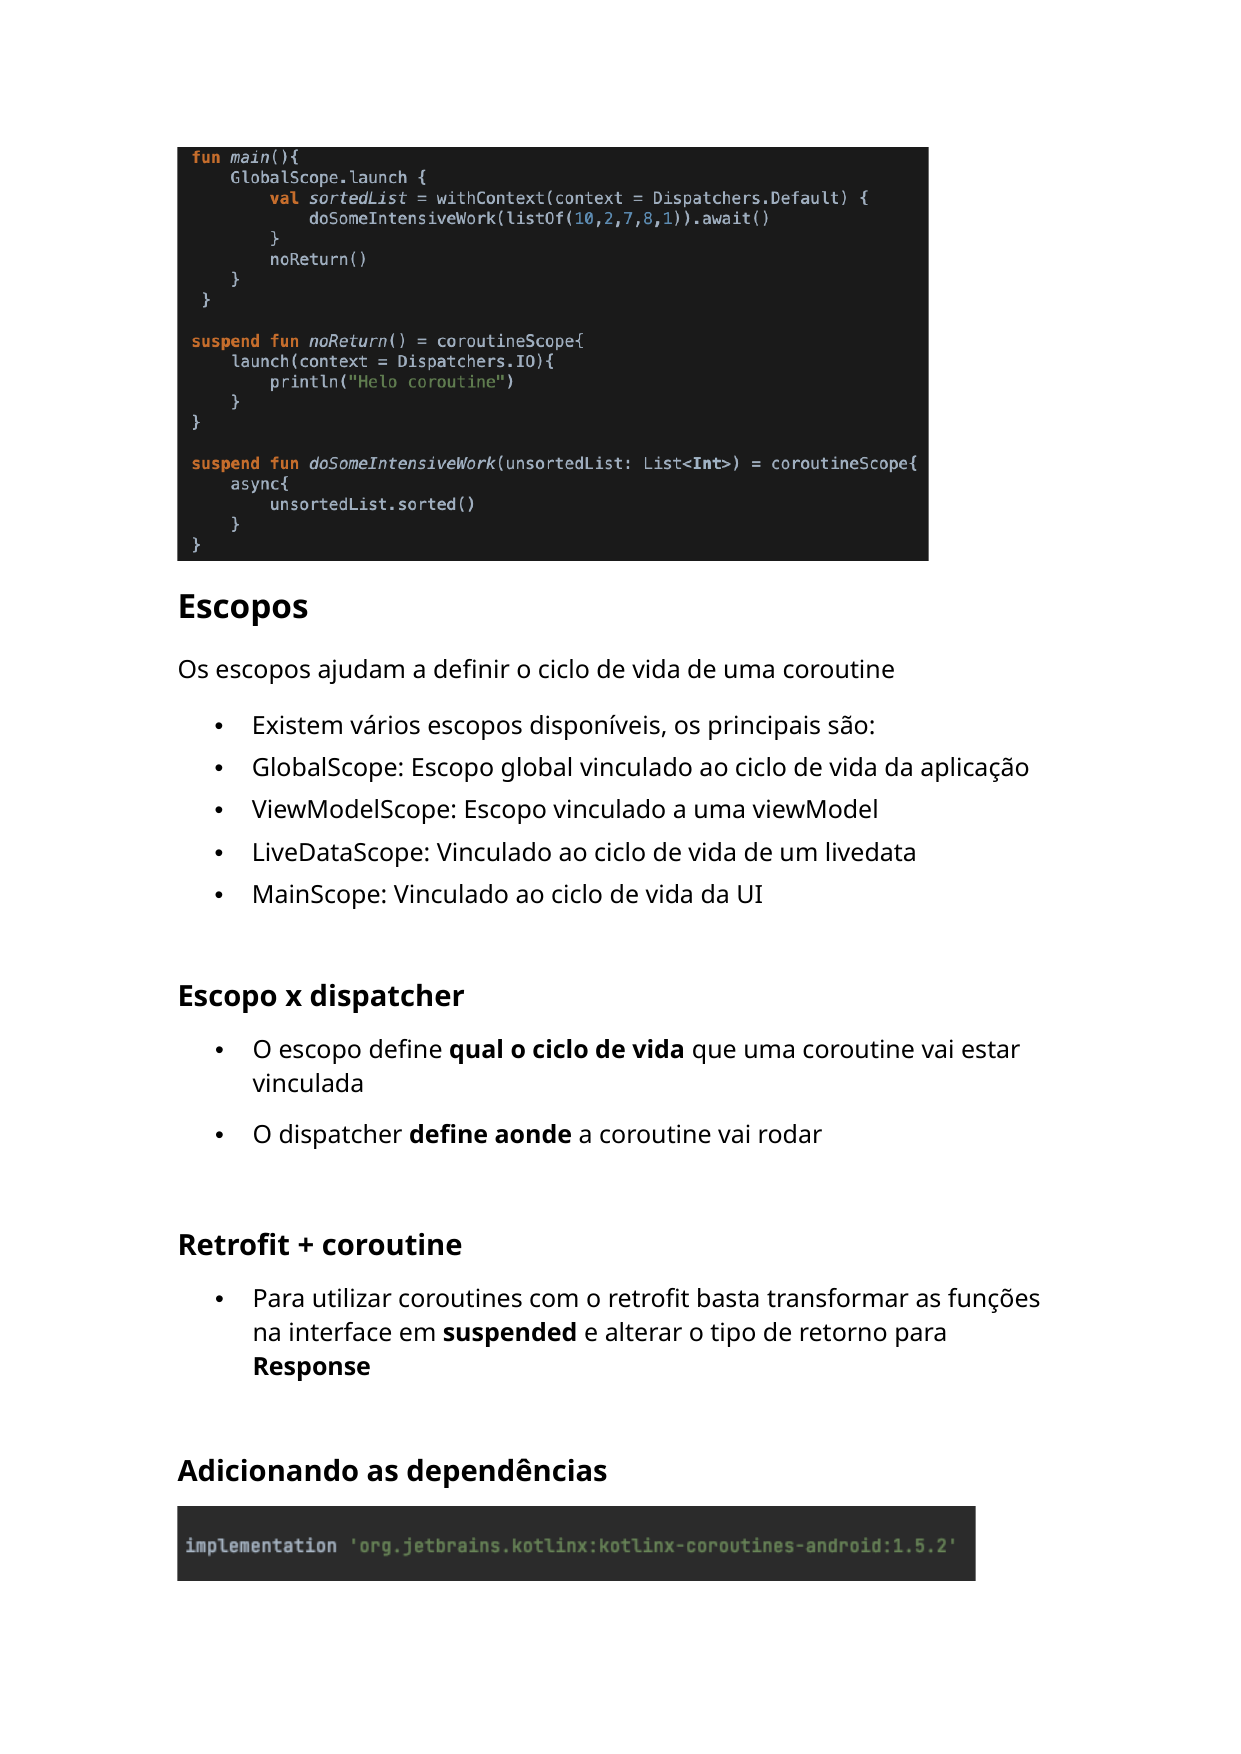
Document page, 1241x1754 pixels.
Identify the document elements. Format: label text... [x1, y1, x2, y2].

text Escopo x dispatcher [177, 976, 1063, 1015]
picture [177, 1506, 976, 1581]
list ViewModelScope: Escopo vinculado a uma viewModel [214, 792, 1063, 826]
list O dispatcher define aonde a coroutine vai rodar [215, 1117, 1063, 1151]
list O escopo define qual o ciclo de vida que uma coroutine vai estar vinculada [215, 1032, 1063, 1100]
text Escopos [177, 583, 1063, 628]
list GlobalScope: Escopo global vinculado ao ciclo de vida da aplicação [214, 750, 1063, 784]
picture [177, 147, 929, 561]
list Existem vários escopos disponíveis, os principais são: [214, 707, 1063, 741]
text Retrofit + coroutine [177, 1224, 1063, 1264]
text Os escopos ajudam a definir o ciclo de vida de uma coroutine [177, 652, 1063, 686]
list MainScope: Vinculado ao ciclo de vida da UI [214, 877, 1063, 911]
text Adicionando as dependências [177, 1450, 1063, 1489]
list LiveDataScope: Vinculado ao ciclo de vida de um livedata [214, 834, 1063, 869]
list Para utilizar coroutines com o retrofit basta transformar as funções na interface em suspended e alterar o tipo de retorno para Response [215, 1280, 1063, 1382]
